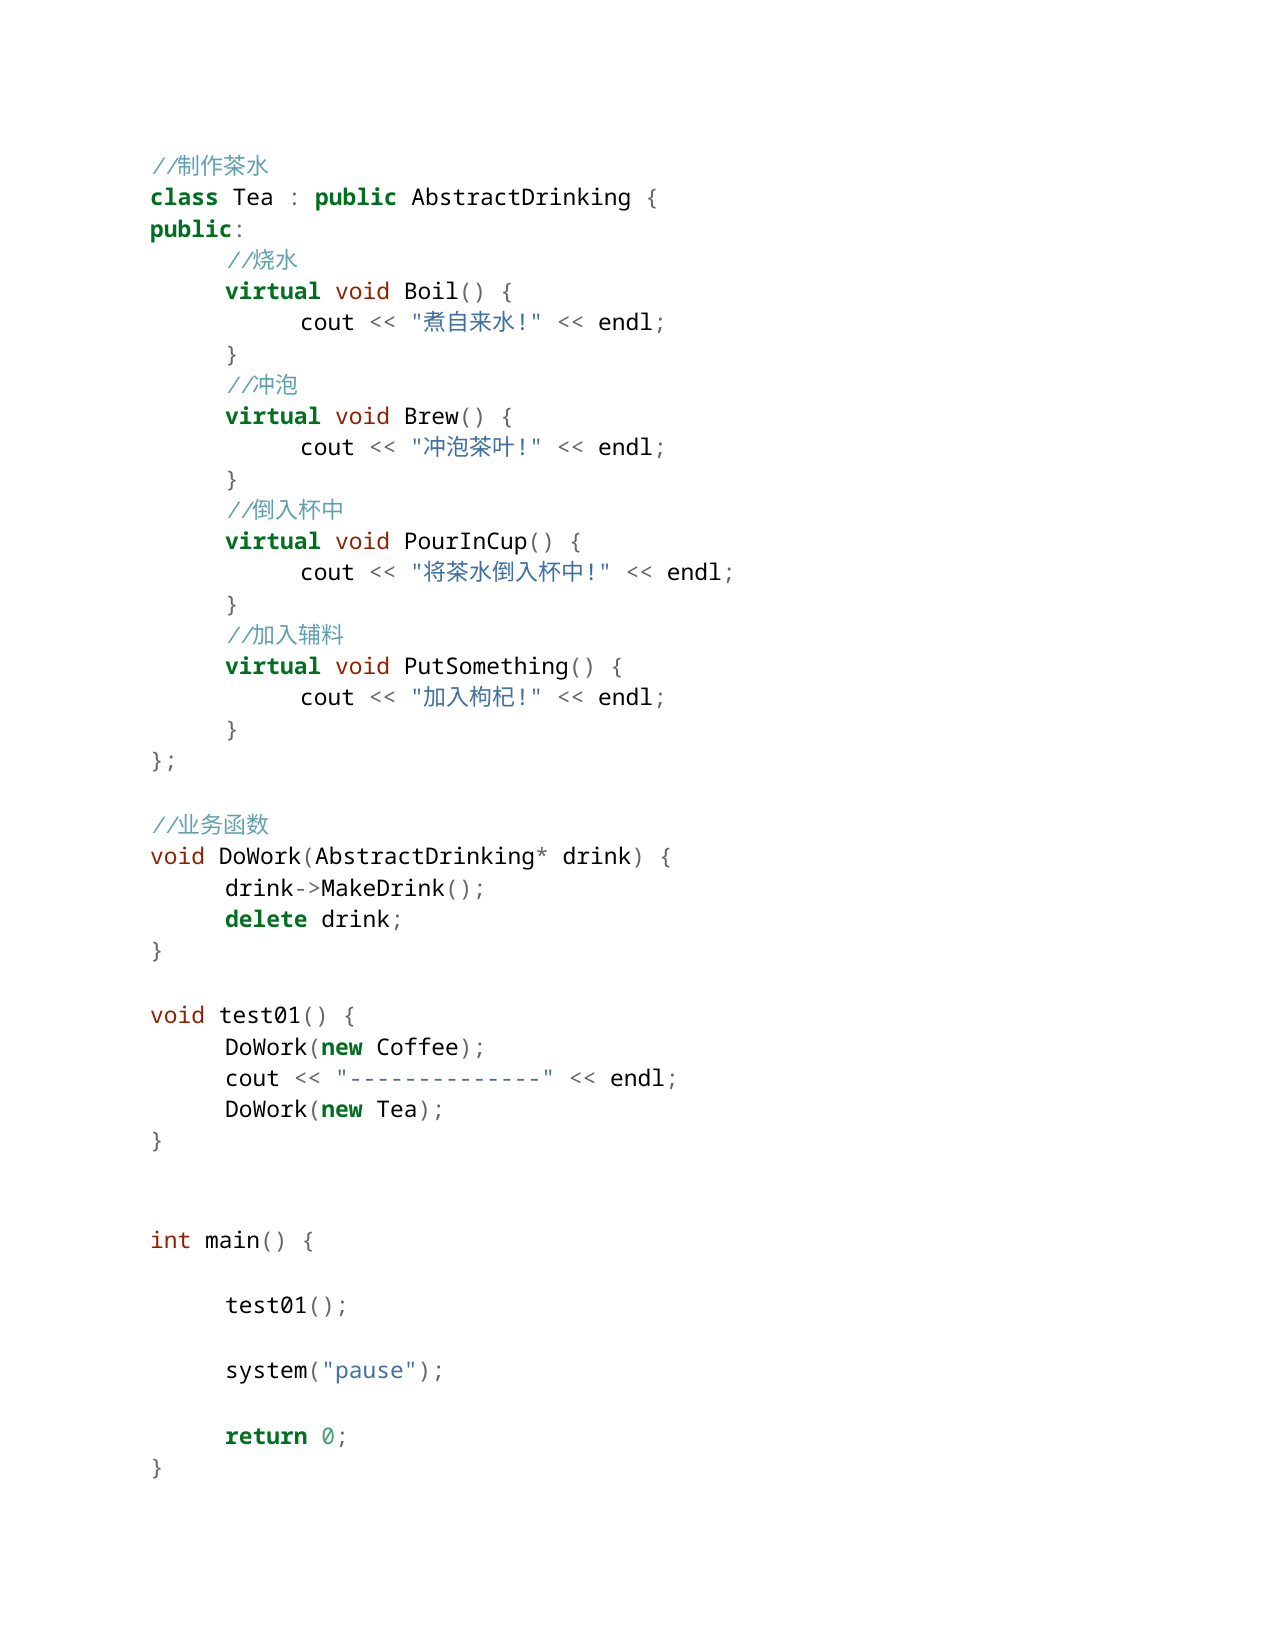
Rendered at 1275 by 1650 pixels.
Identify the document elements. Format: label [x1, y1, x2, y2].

text [150, 150, 1125, 1482]
